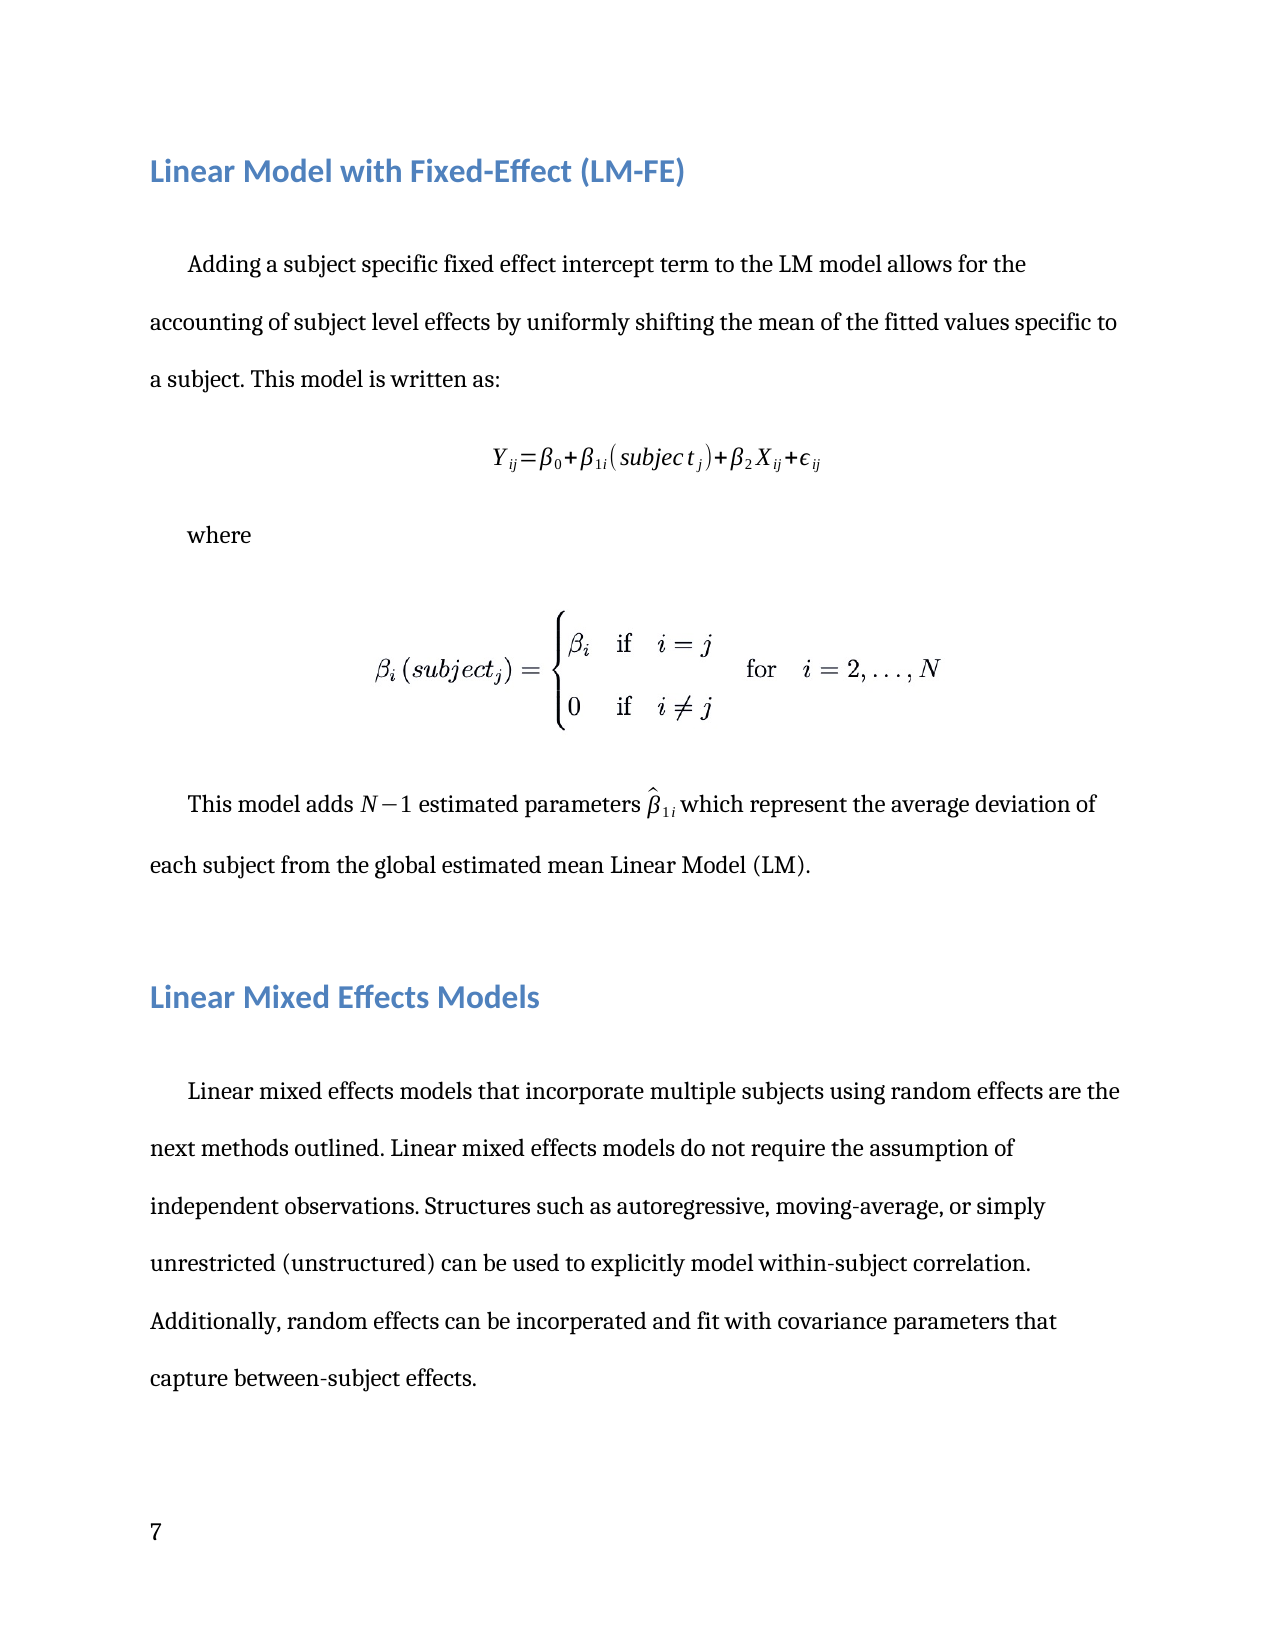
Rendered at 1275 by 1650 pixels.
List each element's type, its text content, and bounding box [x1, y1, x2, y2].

text Adding a subject specific fixed effect intercept term to the LM model allows for the accounting of subject level effects by uniformly shifting the mean of the fitted values specific to a subject. This model is written as: [150, 250, 1125, 394]
picture [358, 597, 955, 739]
text This model adds estimated parameters which represent the average deviation of each subject from the global estimated mean Linear Model (LM). [150, 787, 1125, 879]
text where [150, 521, 1125, 550]
subtitle Linear Model with Fixed-Effect (LM-FE) [150, 150, 1125, 191]
subtitle Linear Mixed Effects Models [150, 976, 1125, 1017]
text Linear mixed effects models that incorporate multiple subjects using random effects are the next methods outlined. Linear mixed effects models do not require the assumption of independent observations. Structures such as autoregressive, moving-average, or simply unrestricted (unstructured) can be used to explicitly model within-subject correlation. Additionally, random effects can be incorperated and fit with covariance parameters that capture between-subject effects. [150, 1077, 1125, 1393]
